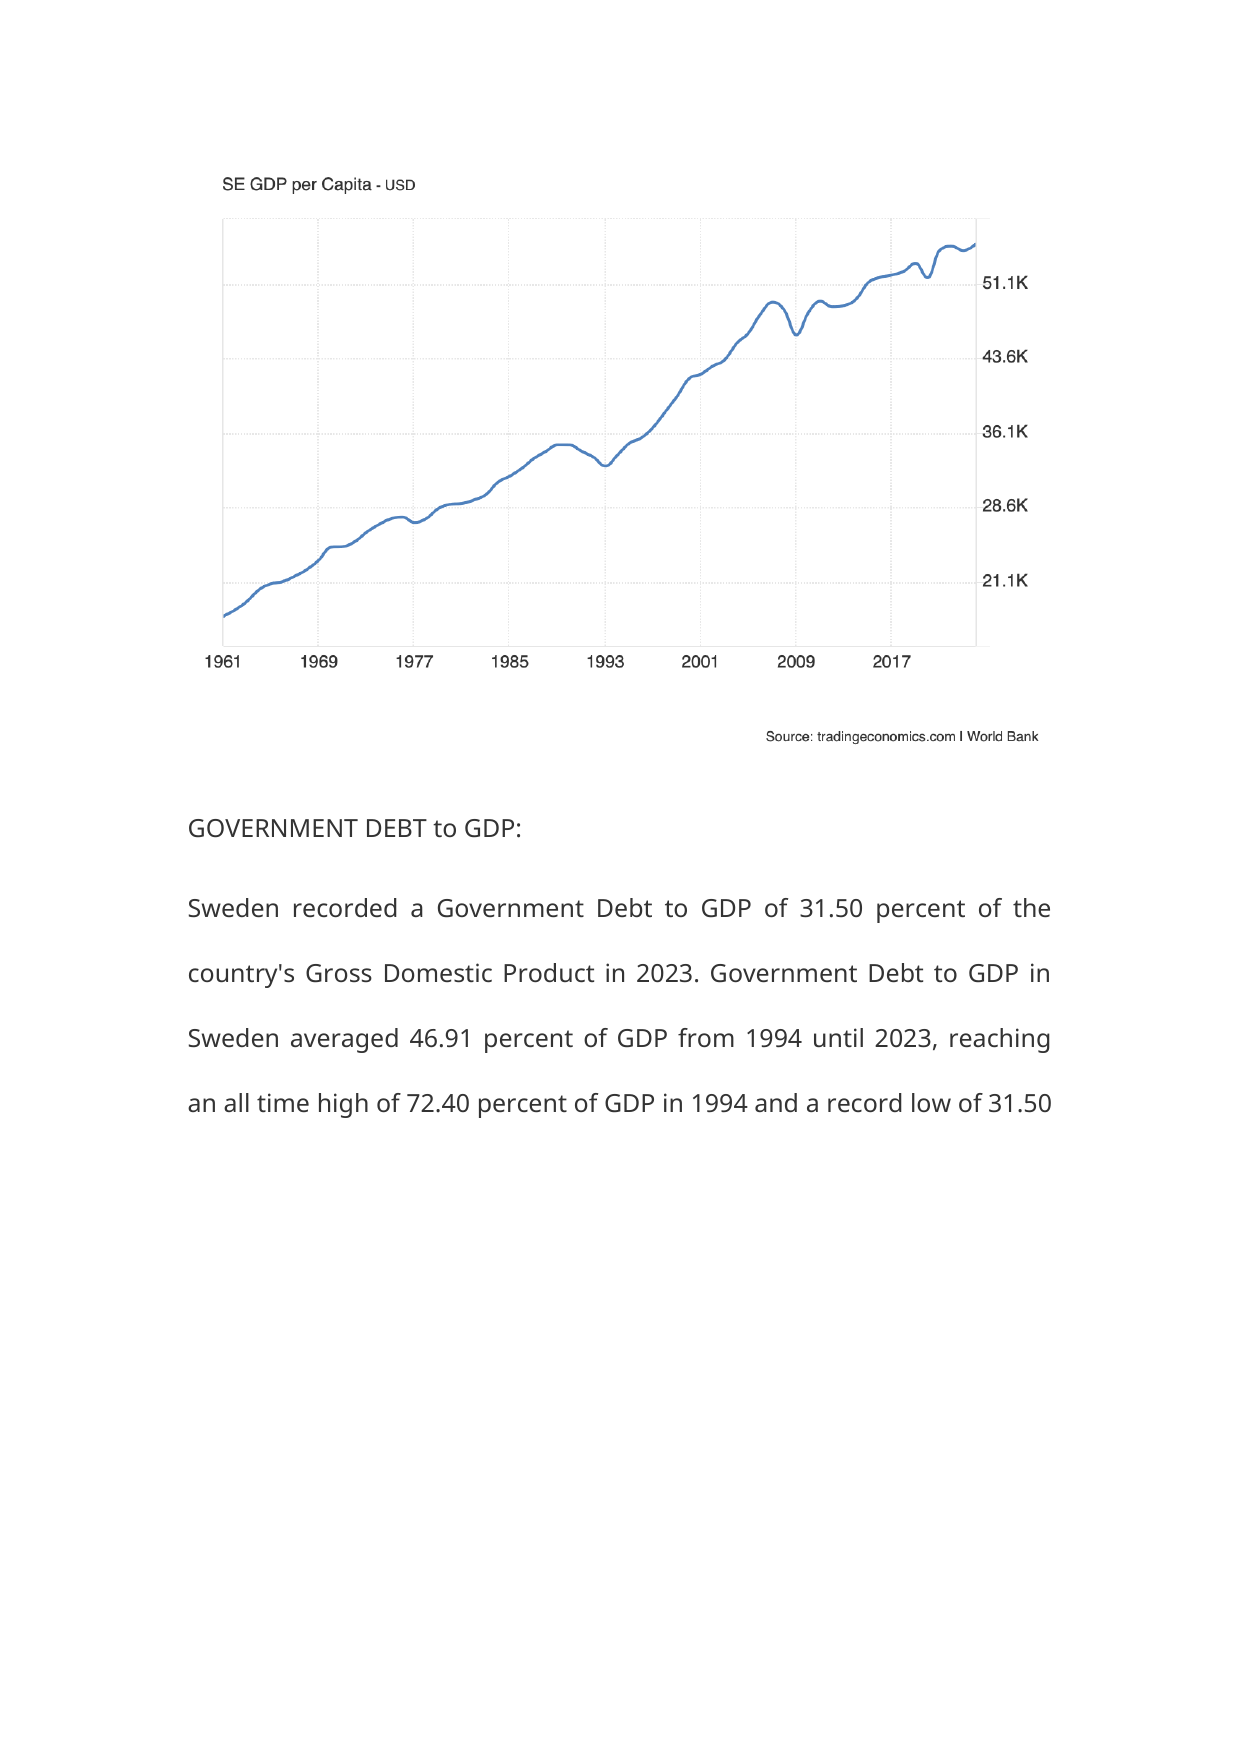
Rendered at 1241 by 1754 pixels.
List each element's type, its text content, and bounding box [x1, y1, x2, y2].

picture [187, 162, 1053, 754]
subtitle Sweden recorded a Government Debt to GDP of 31.50 percent of the country's Gross Domestic Product in 2023. Government Debt to GDP in Sweden averaged 46.91 percent of GDP from 1994 until 2023, reaching an all time high of 72.40 percent of GDP in 1994 and a record low of 31.50 percent of GDP in 2023. source: EUROSTAT [187, 876, 1053, 1136]
text GOVERNMENT DEBT to GDP: [187, 795, 1053, 860]
